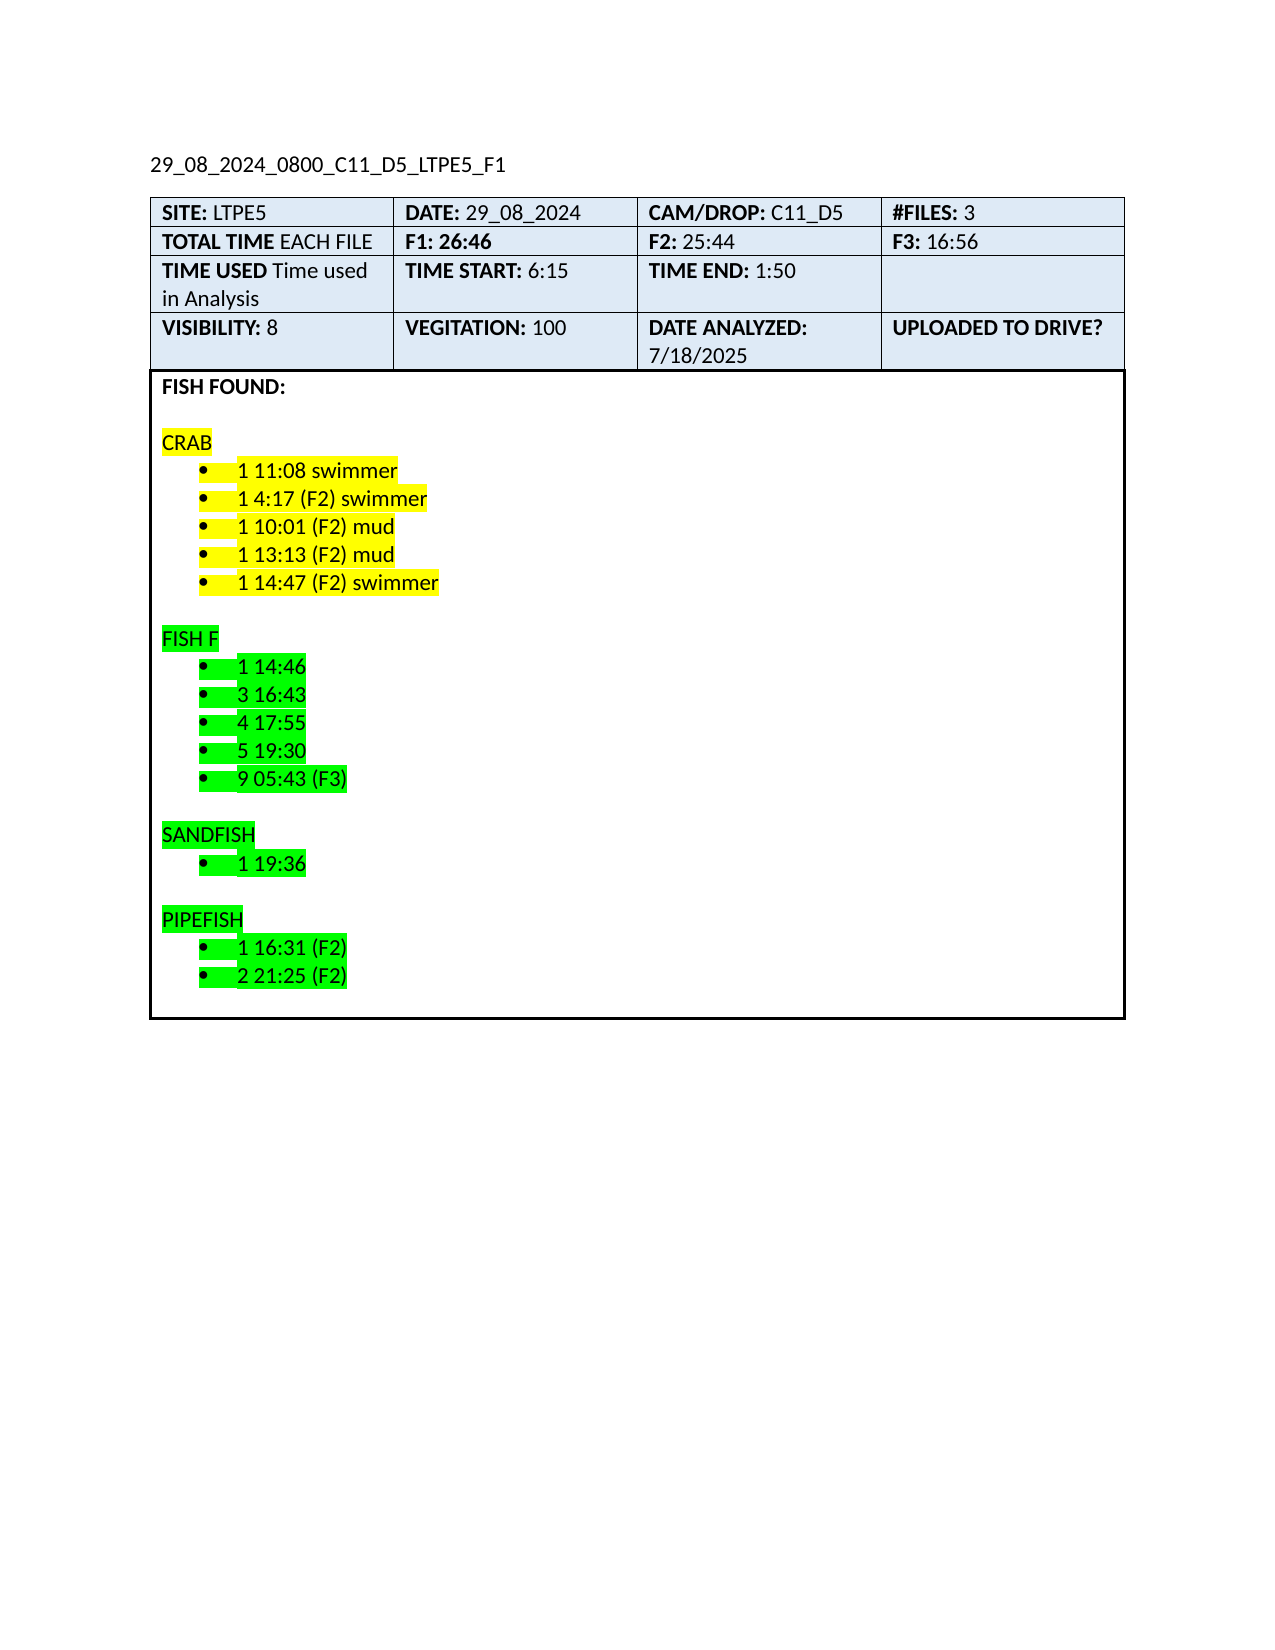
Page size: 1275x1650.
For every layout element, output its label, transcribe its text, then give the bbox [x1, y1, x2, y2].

table_cell [882, 256, 1124, 312]
table_header #FILES: 3 [882, 198, 1124, 226]
table_cell FISH FOUND: CRAB 1 11:08 swimmer 1 4:17 (F2) swimmer 1 10:01 (F2) mud 1 13:13 (F2) mud 1 14:47 (F2) swimmer FISH F 1 14:46 3 16:43 4 17:55 5 19:30 9 05:43 (F3) SANDFISH 1 19:36 PIPEFISH 1 16:31 (F2) 2 21:25 (F2) [152, 372, 1123, 1017]
table_cell F2: 25:44 [638, 227, 881, 255]
text 29_08_2024_0800_C11_D5_LTPE5_F1 [150, 150, 1125, 178]
table_header CAM/DROP: C11_D5 [638, 198, 881, 226]
table_header SITE: LTPE5 [151, 198, 393, 226]
table_cell VEGITATION: 100 [394, 313, 637, 369]
table_cell TIME USED Time used in Analysis [151, 256, 393, 312]
table_cell F1: 26:46 [394, 227, 637, 255]
table_cell TOTAL TIME EACH FILE [151, 227, 393, 255]
table_cell UPLOADED TO DRIVE? [882, 313, 1124, 369]
table_cell TIME END: 1:50 [638, 256, 881, 312]
table_header DATE: 29_08_2024 [394, 198, 637, 226]
table_cell DATE ANALYZED: 7/18/2025 [638, 313, 881, 369]
table_cell VISIBILITY: 8 [151, 313, 393, 369]
table_cell F3: 16:56 [882, 227, 1124, 255]
table_cell TIME START: 6:15 [394, 256, 637, 312]
